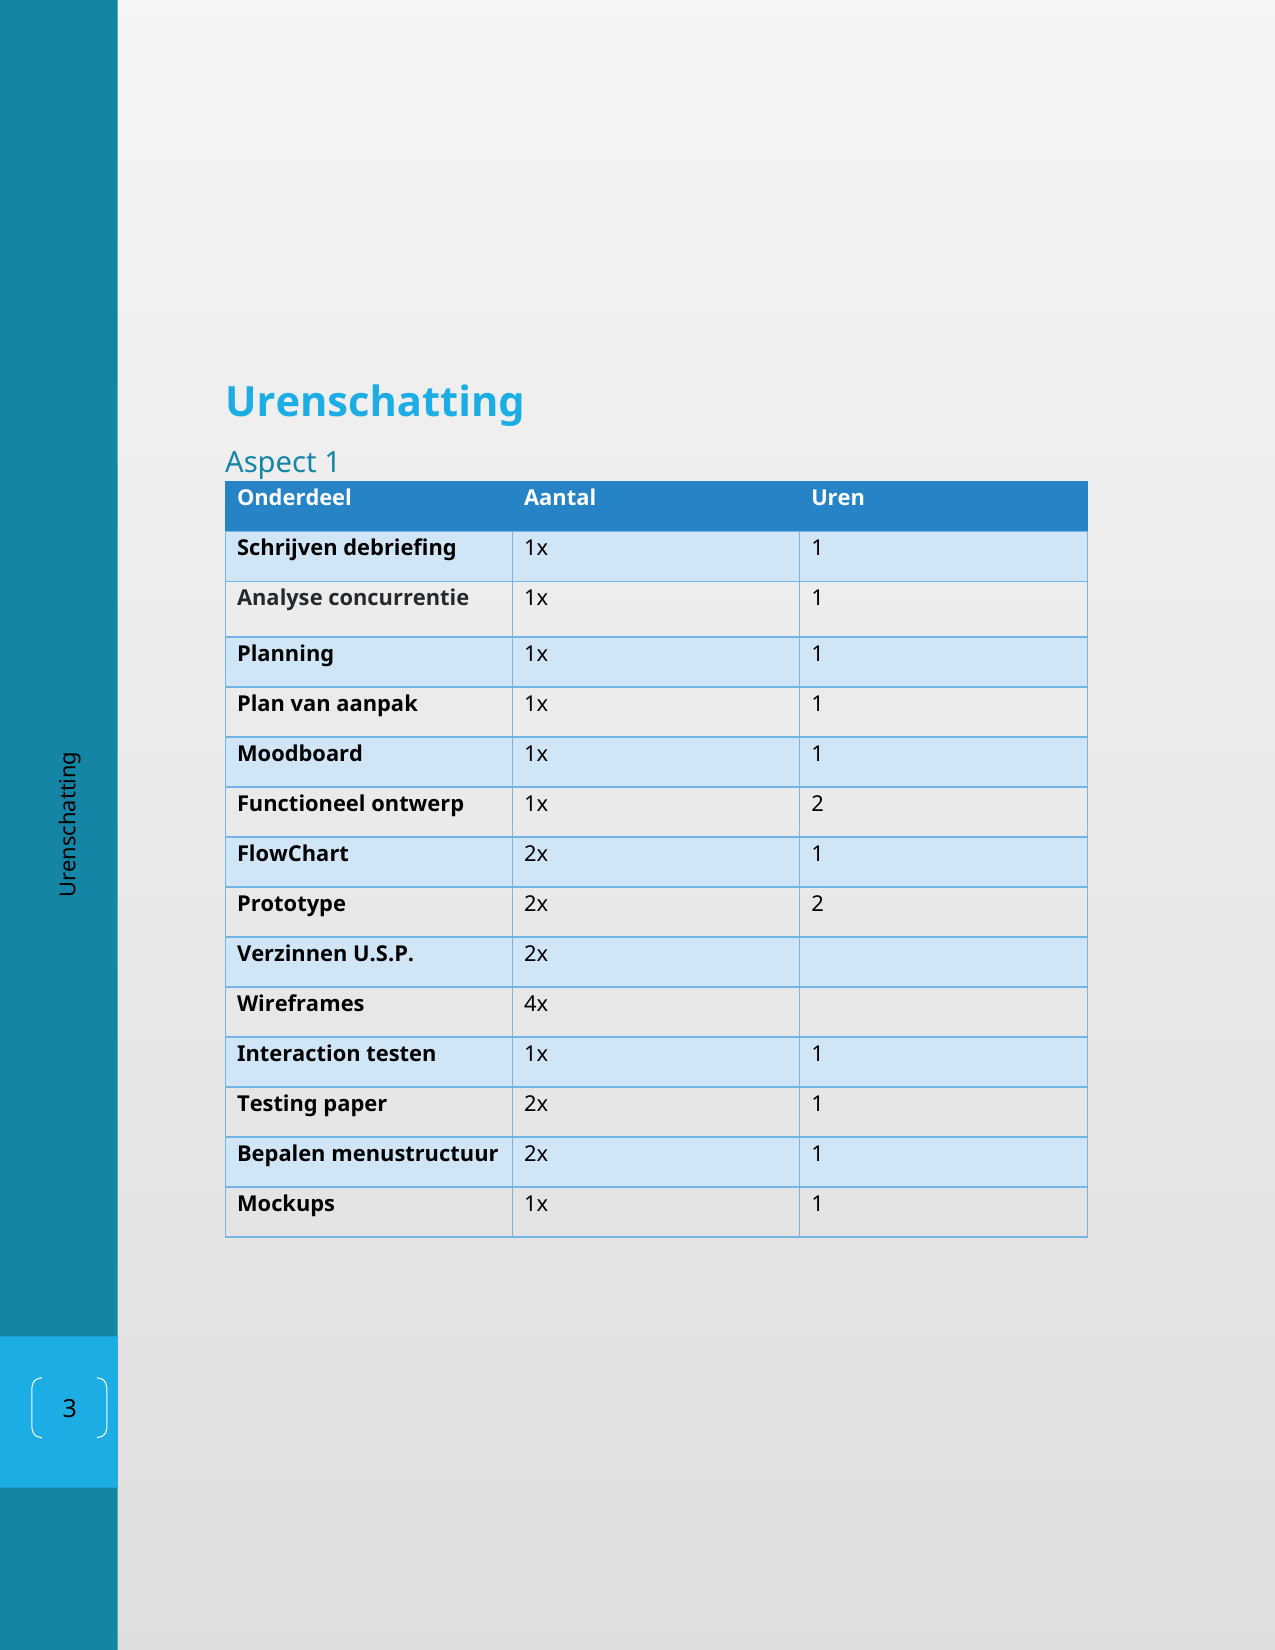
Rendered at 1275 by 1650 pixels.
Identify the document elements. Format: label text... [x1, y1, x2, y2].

table_cell 1 [800, 838, 1087, 886]
table_cell 1x [513, 688, 799, 736]
table_cell 1x [513, 788, 799, 836]
table_cell 4x [513, 988, 799, 1036]
table_cell 1 [800, 532, 1087, 581]
table_cell [800, 938, 1087, 986]
table_cell 2x [513, 1138, 799, 1186]
table_cell 1 [800, 1188, 1087, 1236]
table_header Uren [800, 482, 1087, 531]
table_cell 2 [800, 788, 1087, 836]
table_cell [800, 988, 1087, 1036]
table_cell Plan van aanpak [226, 688, 512, 736]
table_cell Wireframes [226, 988, 512, 1036]
table_cell Interaction testen [226, 1038, 512, 1086]
table_cell 1x [513, 1038, 799, 1086]
table_cell 1 [800, 1038, 1087, 1086]
table_cell 1 [800, 688, 1087, 736]
table_cell Verzinnen U.S.P. [226, 938, 512, 986]
table_cell Functioneel ontwerp [226, 788, 512, 836]
table_cell 2 [800, 888, 1087, 936]
table_cell Planning [226, 638, 512, 686]
subtitle Aspect 1 [225, 441, 1087, 481]
table_cell 2x [513, 888, 799, 936]
table_cell FlowChart [226, 838, 512, 886]
table_cell 1 [800, 738, 1087, 786]
table_cell Prototype [226, 888, 512, 936]
table_cell 1 [800, 582, 1087, 636]
table_cell Moodboard [226, 738, 512, 786]
table_cell 1x [513, 582, 799, 636]
table_cell 1x [513, 738, 799, 786]
table_cell Mockups [226, 1188, 512, 1236]
table_cell Testing paper [226, 1088, 512, 1136]
table_cell 1 [800, 1088, 1087, 1136]
table_cell 2x [513, 1088, 799, 1136]
table_cell Schrijven debriefing [226, 532, 512, 581]
table_cell Analyse concurrentie [226, 582, 512, 636]
table_cell 1x [513, 638, 799, 686]
table_header Aantal [513, 482, 799, 531]
table_cell 1 [800, 1138, 1087, 1186]
subtitle Urenschatting [225, 372, 1087, 428]
table_cell 2x [513, 838, 799, 886]
table_header Onderdeel [226, 482, 512, 531]
table_cell 1 [800, 638, 1087, 686]
table_cell Bepalen menustructuur [226, 1138, 512, 1186]
table_cell 1x [513, 532, 799, 581]
table_cell 1x [513, 1188, 799, 1236]
table_cell 2x [513, 938, 799, 986]
